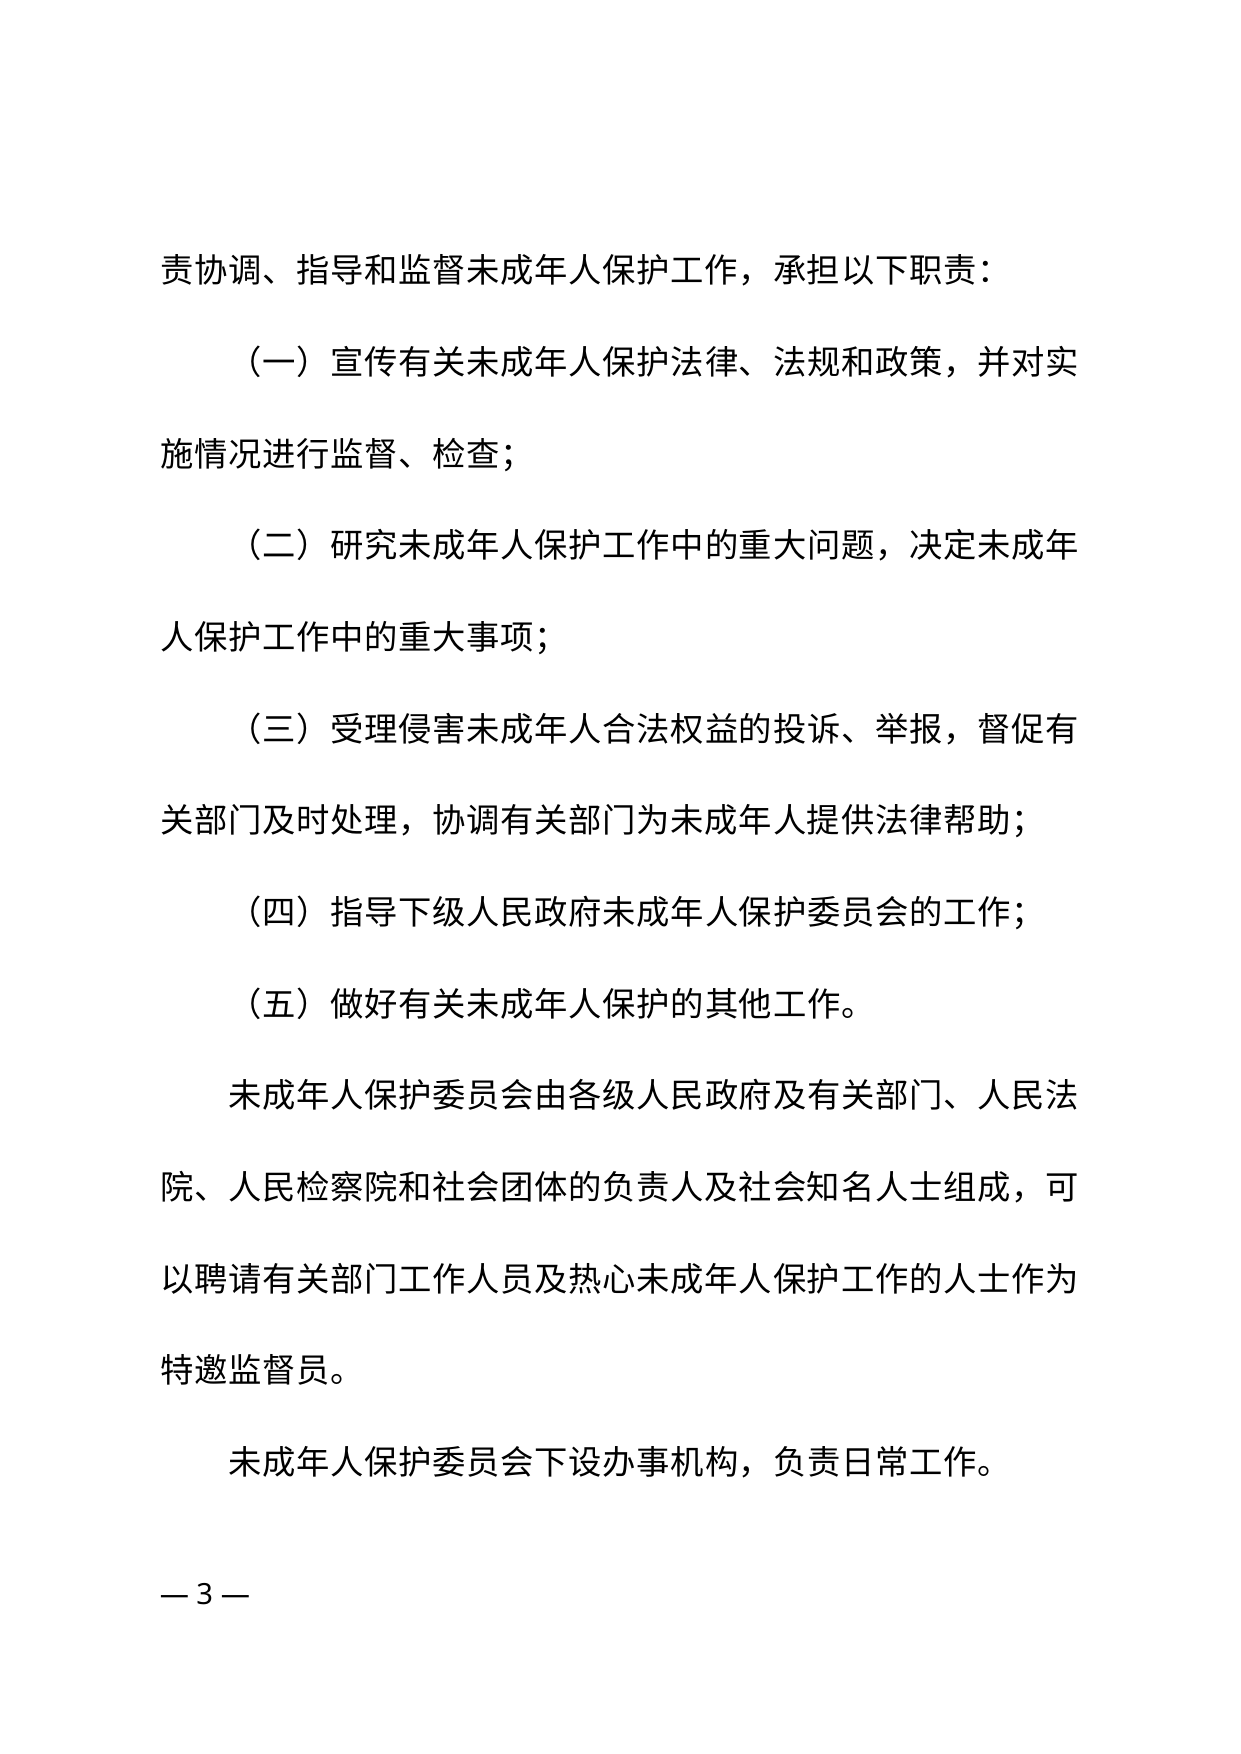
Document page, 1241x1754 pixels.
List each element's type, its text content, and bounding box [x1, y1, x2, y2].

text 未成年人保护委员会由各级人民政府及有关部门、人民法院、人民检察院和社会团体的负责人及社会知名人士组成，可以聘请有关部门工作人员及热心未成年人保护工作的人士作为特邀监督员。 [160, 1047, 1080, 1414]
text （四）指导下级人民政府未成年人保护委员会的工作； [160, 864, 1080, 956]
text （五）做好有关未成年人保护的其他工作。 [160, 956, 1080, 1047]
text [160, 222, 1080, 314]
text （二）研究未成年人保护工作中的重大问题，决定未成年人保护工作中的重大事项； [160, 497, 1080, 681]
text （一）宣传有关未成年人保护法律、法规和政策，并对实施情况进行监督、检查； [160, 314, 1080, 497]
text （三）受理侵害未成年人合法权益的投诉、举报，督促有关部门及时处理，协调有关部门为未成年人提供法律帮助； [160, 681, 1080, 864]
text 未成年人保护委员会下设办事机构，负责日常工作。 [160, 1414, 1080, 1506]
